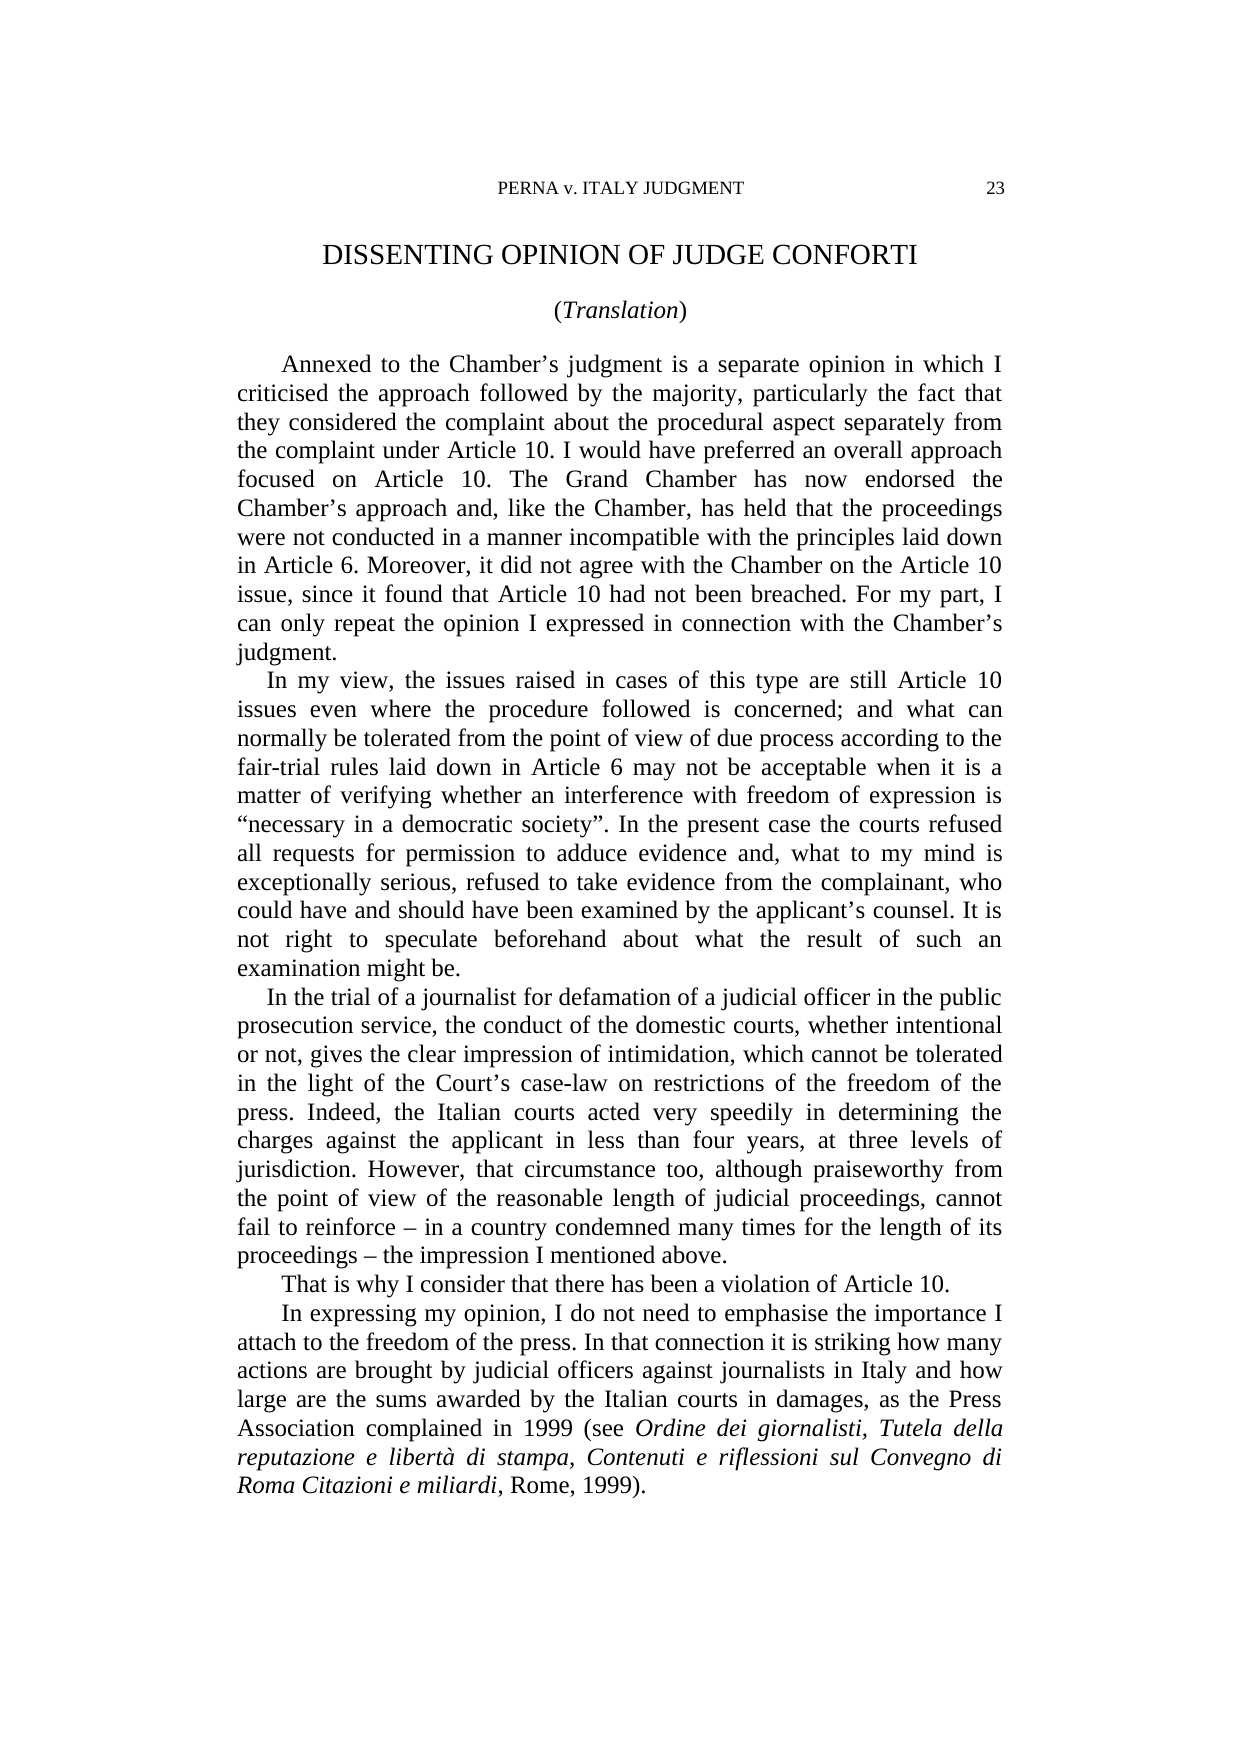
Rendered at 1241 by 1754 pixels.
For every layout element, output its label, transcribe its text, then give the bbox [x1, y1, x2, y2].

text DISSENTING OPINION OF JUDGE CONFORTI [237, 237, 1003, 270]
text In expressing my opinion, I do not need to emphasise the importance I attach to the freedom of the press. In that connection it is striking how many actions are brought by judicial officers against journalists in Italy and how large are the sums awarded by the Italian courts in damages, as the Press Association complained in 1999 (see Ordine dei giornalisti, Tutela della reputazione e libertà di stampa, Contenuti e riflessioni sul Convegno di Roma Citazioni e miliardi, Rome, 1999). [237, 1298, 1003, 1499]
text Annexed to the Chamber’s judgment is a separate opinion in which I criticised the approach followed by the majority, particularly the fact that they considered the complaint about the procedural aspect separately from the complaint under Article 10. I would have preferred an overall approach focused on Article 10. The Grand Chamber has now endorsed the Chamber’s approach and, like the Chamber, has held that the proceedings were not conducted in a manner incompatible with the principles laid down in Article 6. Moreover, it did not agree with the Chamber on the Article 10 issue, since it found that Article 10 had not been breached. For my part, I can only repeat the opinion I expressed in connection with the Chamber’s judgment. [237, 349, 1003, 665]
text (Translation) [237, 295, 1003, 324]
text That is why I consider that there has been a violation of Article 10. [237, 1269, 1003, 1298]
text In the trial of a journalist for defamation of a judicial officer in the public prosecution service, the conduct of the domestic courts, whether intentional or not, gives the clear impression of intimidation, which cannot be tolerated in the light of the Court’s case-law on restrictions of the freedom of the press. Indeed, the Italian courts acted very speedily in determining the charges against the applicant in less than four years, at three levels of jurisdiction. However, that circumstance too, although praiseworthy from the point of view of the reasonable length of judicial proceedings, cannot fail to reinforce – in a country condemned many times for the length of its proceedings – the impression I mentioned above. [237, 982, 1003, 1269]
text In my view, the issues raised in cases of this type are still Article 10 issues even where the procedure followed is concerned; and what can normally be tolerated from the point of view of due process according to the fair-trial rules laid down in Article 6 may not be acceptable when it is a matter of verifying whether an interference with freedom of expression is “necessary in a democratic society”. In the present case the courts refused all requests for permission to adduce evidence and, what to my mind is exceptionally serious, refused to take evidence from the complainant, who could have and should have been examined by the applicant’s counsel. It is not right to speculate beforehand about what the result of such an examination might be. [237, 665, 1003, 982]
